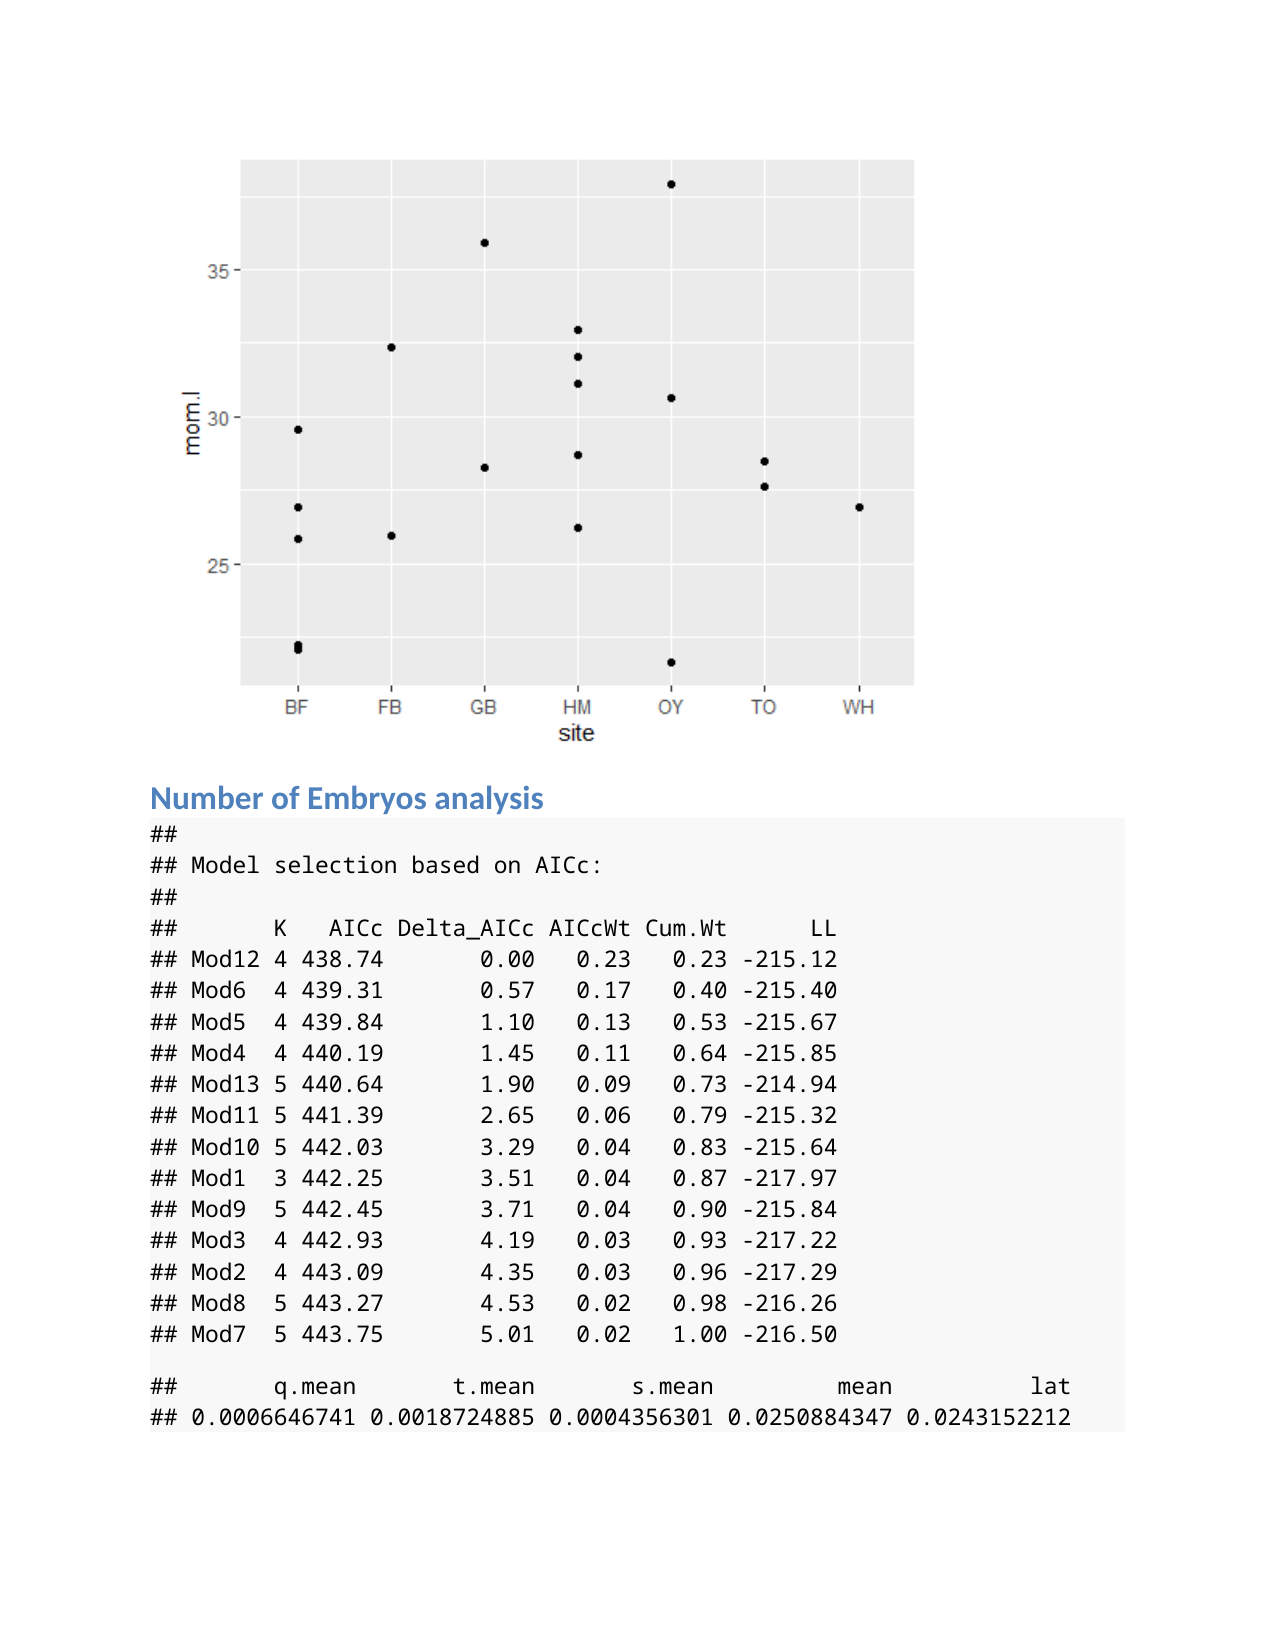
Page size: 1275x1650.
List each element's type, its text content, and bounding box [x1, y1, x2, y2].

text ## q.mean t.mean s.mean mean lat ## 0.0006646741 0.0018724885 0.0004356301 0.0250884347 0.0243152212 [150, 1370, 1125, 1432]
subtitle Number of Embryos analysis [150, 777, 1125, 818]
text ## ## Model selection based on AICc: ## ## K AICc Delta_AICc AICcWt Cum.Wt LL ## Mod12 4 438.74 0.00 0.23 0.23 -215.12 ## Mod6 4 439.31 0.57 0.17 0.40 -215.40 ## Mod5 4 439.84 1.10 0.13 0.53 -215.67 ## Mod4 4 440.19 1.45 0.11 0.64 -215.85 ## Mod13 5 440.64 1.90 0.09 0.73 -214.94 ## Mod11 5 441.39 2.65 0.06 0.79 -215.32 ## Mod10 5 442.03 3.29 0.04 0.83 -215.64 ## Mod1 3 442.25 3.51 0.04 0.87 -217.97 ## Mod9 5 442.45 3.71 0.04 0.90 -215.84 ## Mod3 4 442.93 4.19 0.03 0.93 -217.22 ## Mod2 4 443.09 4.35 0.03 0.96 -217.29 ## Mod8 5 443.27 4.53 0.02 0.98 -216.26 ## Mod7 5 443.75 5.01 0.02 1.00 -216.50 [150, 818, 1125, 1349]
picture [168, 150, 927, 757]
